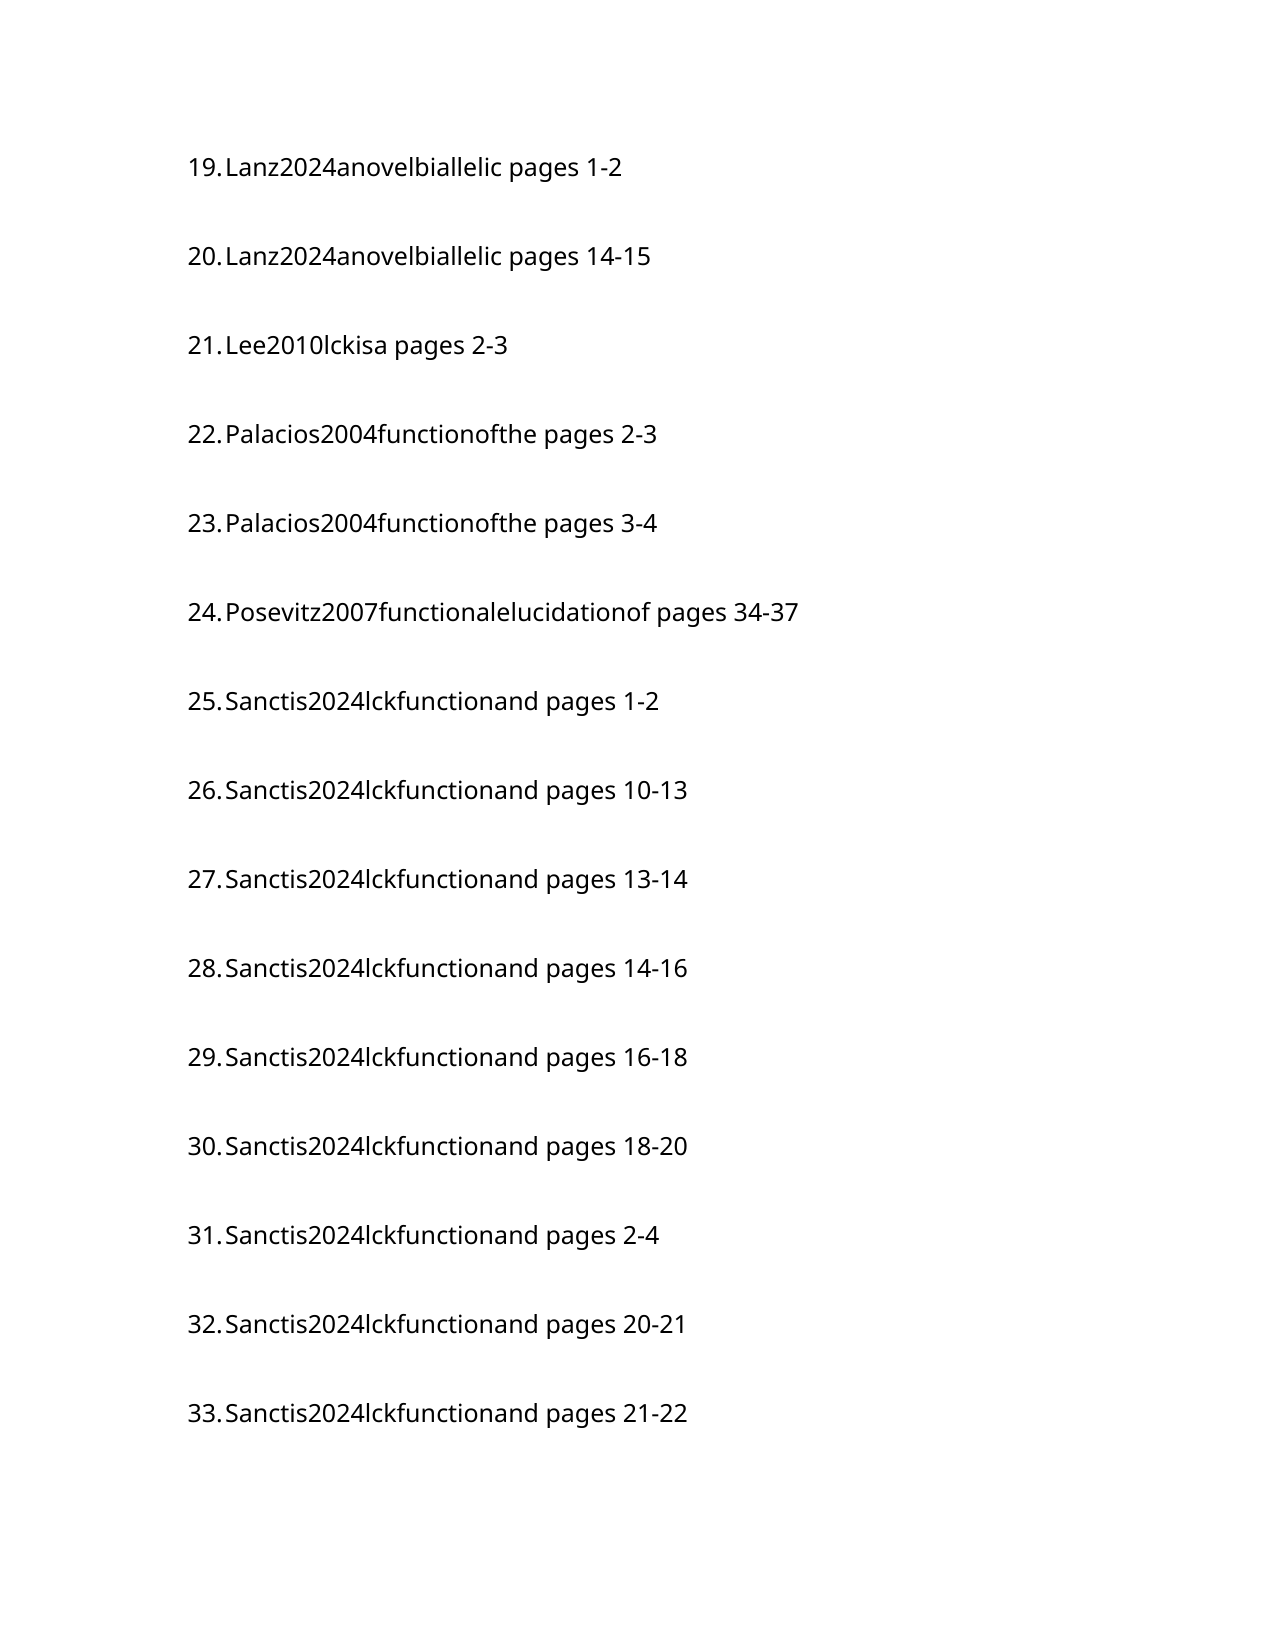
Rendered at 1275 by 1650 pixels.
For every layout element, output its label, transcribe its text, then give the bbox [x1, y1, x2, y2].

list Sanctis2024lckfunctionand pages 20-21 [187, 1306, 1125, 1374]
list Posevitz2007functionalelucidationof pages 34-37 [187, 595, 1125, 663]
list Sanctis2024lckfunctionand pages 18-20 [187, 1128, 1125, 1197]
list Sanctis2024lckfunctionand pages 1-2 [187, 684, 1125, 752]
list Lee2010lckisa pages 2-3 [187, 328, 1125, 396]
list Sanctis2024lckfunctionand pages 16-18 [187, 1039, 1125, 1108]
list Palacios2004functionofthe pages 2-3 [187, 417, 1125, 485]
list Sanctis2024lckfunctionand pages 10-13 [187, 773, 1125, 841]
list Sanctis2024lckfunctionand pages 13-14 [187, 862, 1125, 930]
list Sanctis2024lckfunctionand pages 14-16 [187, 951, 1125, 1019]
list Lanz2024anovelbiallelic pages 14-15 [187, 239, 1125, 307]
list Palacios2004functionofthe pages 3-4 [187, 506, 1125, 574]
list Sanctis2024lckfunctionand pages 2-4 [187, 1217, 1125, 1286]
list Sanctis2024lckfunctionand pages 21-22 [187, 1395, 1125, 1463]
list Lanz2024anovelbiallelic pages 1-2 [187, 150, 1125, 218]
